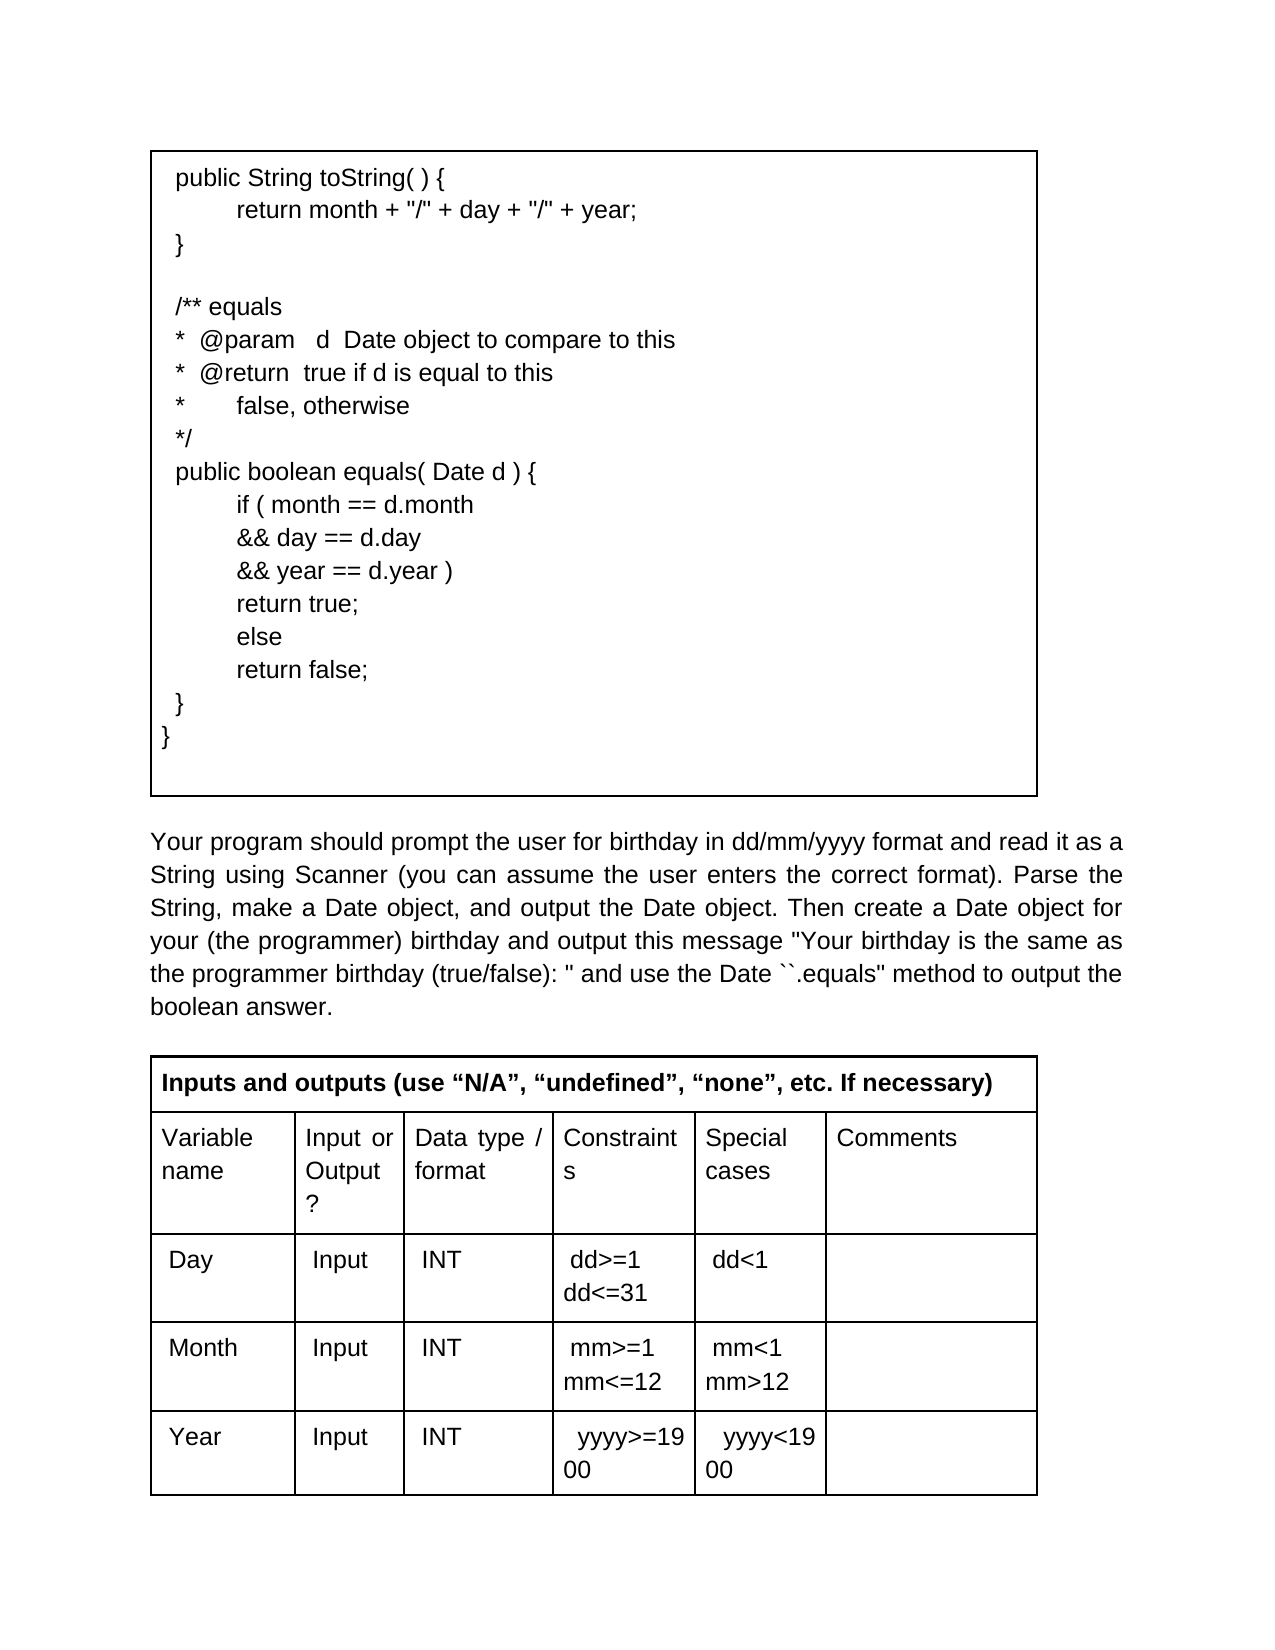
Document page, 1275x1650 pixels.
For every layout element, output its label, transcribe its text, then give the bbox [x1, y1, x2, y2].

table_cell INT [405, 1412, 552, 1494]
table_cell INT [405, 1235, 552, 1321]
table_cell Year [152, 1412, 294, 1494]
table_cell [827, 1323, 1036, 1409]
table_cell yyyy<1900 yyyy>2100 [696, 1412, 825, 1494]
table_cell Input [296, 1235, 403, 1321]
table_header Inputs and outputs (use “N/A”, “undefined”, “none”, etc. If necessary) [152, 1058, 1036, 1111]
table_cell dd<1 [696, 1235, 825, 1321]
table_cell Input [296, 1323, 403, 1409]
table_cell mm<1 mm>12 [696, 1323, 825, 1409]
table_cell INT [405, 1323, 552, 1409]
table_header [152, 152, 1036, 795]
table_cell Day [152, 1235, 294, 1321]
table_cell Month [152, 1323, 294, 1409]
table_cell Special cases [696, 1113, 825, 1232]
table_cell Variable name [152, 1113, 294, 1232]
table_cell mm>=1 mm<=12 [554, 1323, 694, 1409]
table_cell [827, 1235, 1036, 1321]
table_cell Comments [827, 1113, 1036, 1232]
table_cell Data type / format [405, 1113, 552, 1232]
table_cell dd>=1 dd<=31 [554, 1235, 694, 1321]
table_cell Input or Output? [296, 1113, 403, 1232]
table_cell Input [296, 1412, 403, 1494]
table_cell Constraints [554, 1113, 694, 1232]
table_cell [827, 1412, 1036, 1494]
text Your program should prompt the user for birthday in dd/mm/yyyy format and read it as a String using Scanner (you can assume the user enters the correct format). Parse the String, make a Date object, and output the Date object. Then create a Date object for your (the programmer) birthday and output this message "Your birthday is the same as the programmer birthday (true/false): " and use the Date ``.equals" method to output the boolean answer. [150, 827, 1125, 1021]
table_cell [554, 1412, 694, 1494]
